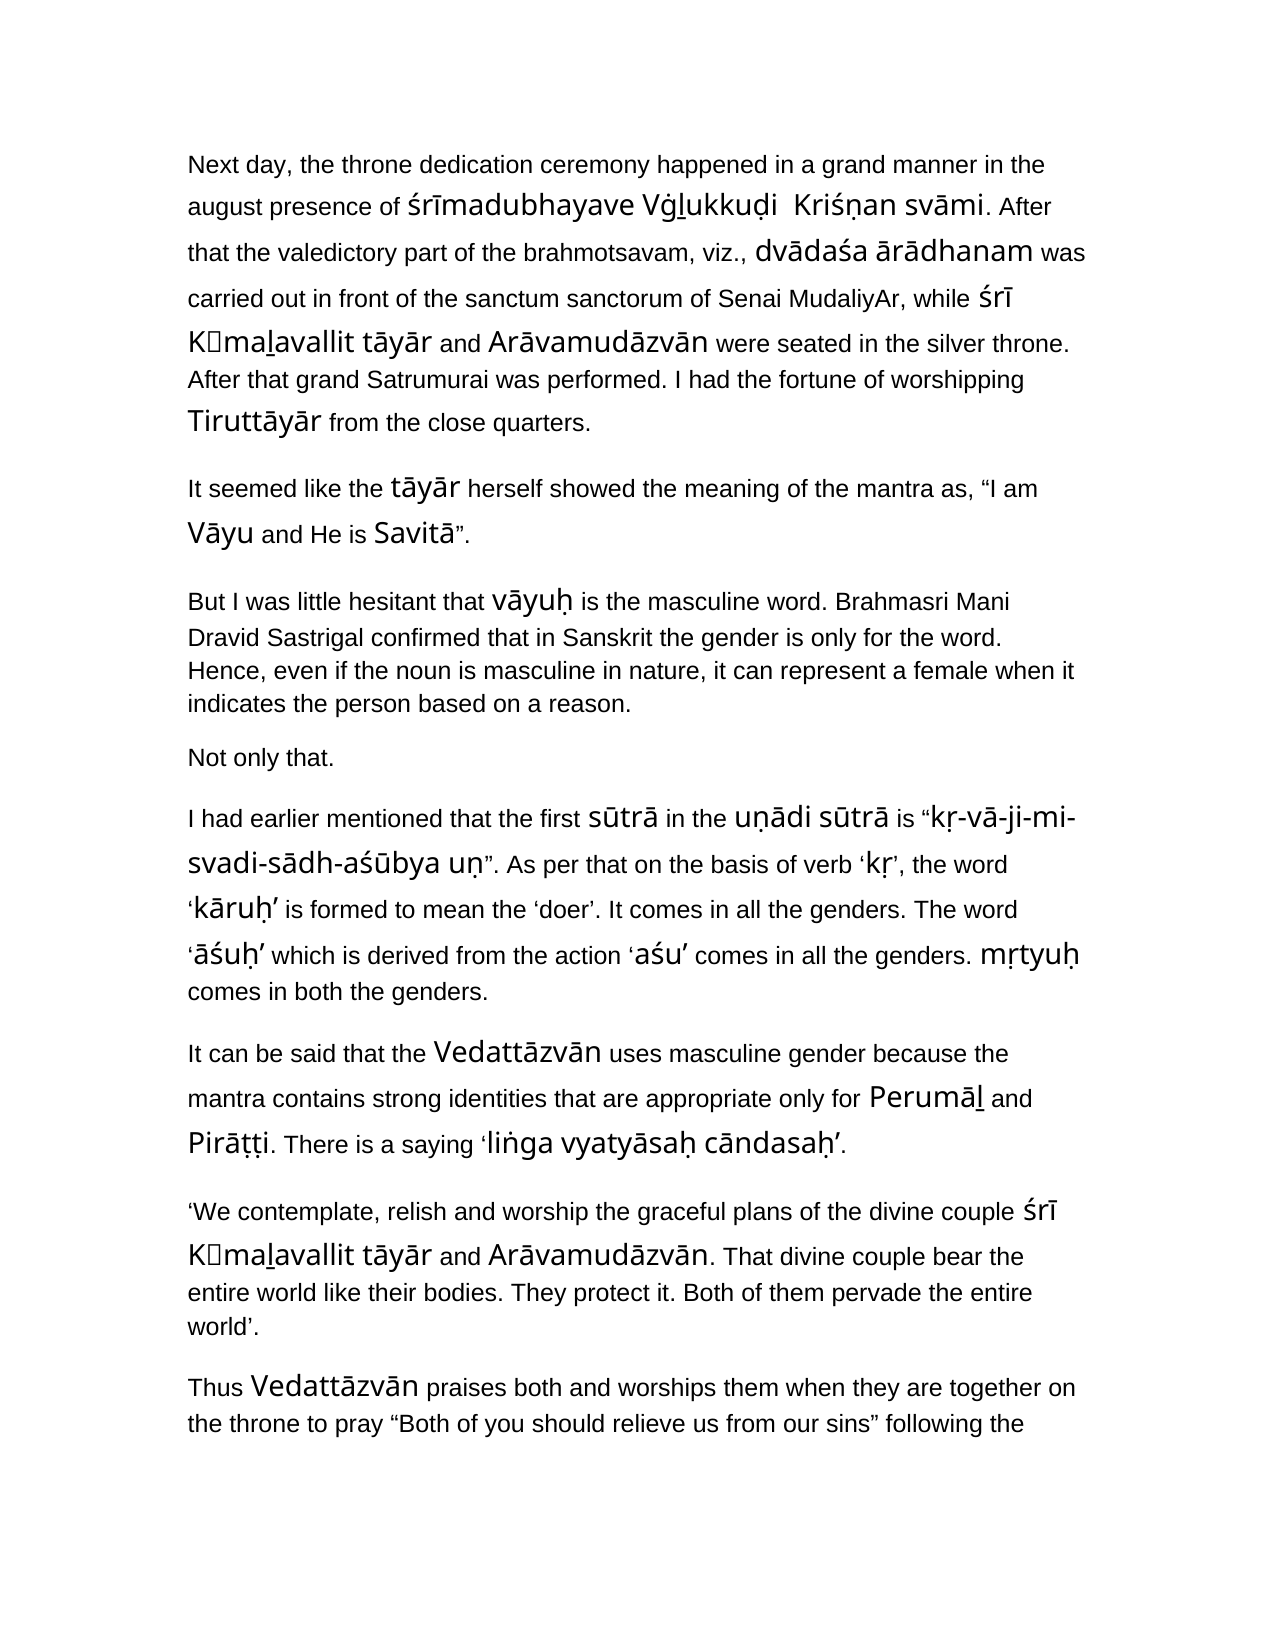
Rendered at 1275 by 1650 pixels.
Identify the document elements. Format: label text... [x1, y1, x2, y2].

text It can be said that the Vedattāzvān uses masculine gender because the mantra contains strong identities that are appropriate only for Perumāḻ and Pirāṭṭi. There is a saying ‘liṅga vyatyāsaḥ cāndasaḥ’. [187, 1031, 1087, 1162]
text It seemed like the tāyār herself showed the meaning of the mantra as, “I am Vāyu and He is Savitā”. [187, 467, 1087, 552]
text Next day, the throne dedication ceremony happened in a grand manner in the august presence of śrīmadubhayave Vġḻukkuḍi Kriśṇan svāmi. After that the valedictory part of the brahmotsavam, viz., dvādaśa ārādhanam was carried out in front of the sanctum sanctorum of Senai MudaliyAr, while śrī Kmaḻavallit tāyār and Arāvamudāzvān were seated in the silver throne. After that grand Satrumurai was performed. I had the fortune of worshipping Tiruttāyār from the close quarters. [187, 150, 1087, 440]
text ‘We contemplate, relish and worship the graceful plans of the divine couple śrī Kmaḻavallit tāyār and Arāvamudāzvān. That divine couple bear the entire world like their bodies. They protect it. Both of them pervade the entire world’. [187, 1189, 1087, 1340]
text But I was little hesitant that vāyuḥ is the masculine word. Brahmasri Mani Dravid Sastrigal confirmed that in Sanskrit the gender is only for the word. Hence, even if the noun is masculine in nature, it can represent a female when it indicates the person based on a reason. [187, 579, 1087, 717]
text I had earlier mentioned that the first sūtrā in the uṇādi sūtrā is “kṛ-vā-ji-mi-svadi-sādh-aśūbya uṇ”. As per that on the basis of verb ‘kṛ’, the word ‘kāruḥ’ is formed to mean the ‘doer’. It comes in all the genders. The word ‘āśuḥ’ which is derived from the action ‘aśu’ comes in all the genders. mṛtyuḥ comes in both the genders. [187, 796, 1087, 1006]
text Not only that. [187, 743, 1087, 771]
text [187, 1365, 1087, 1438]
